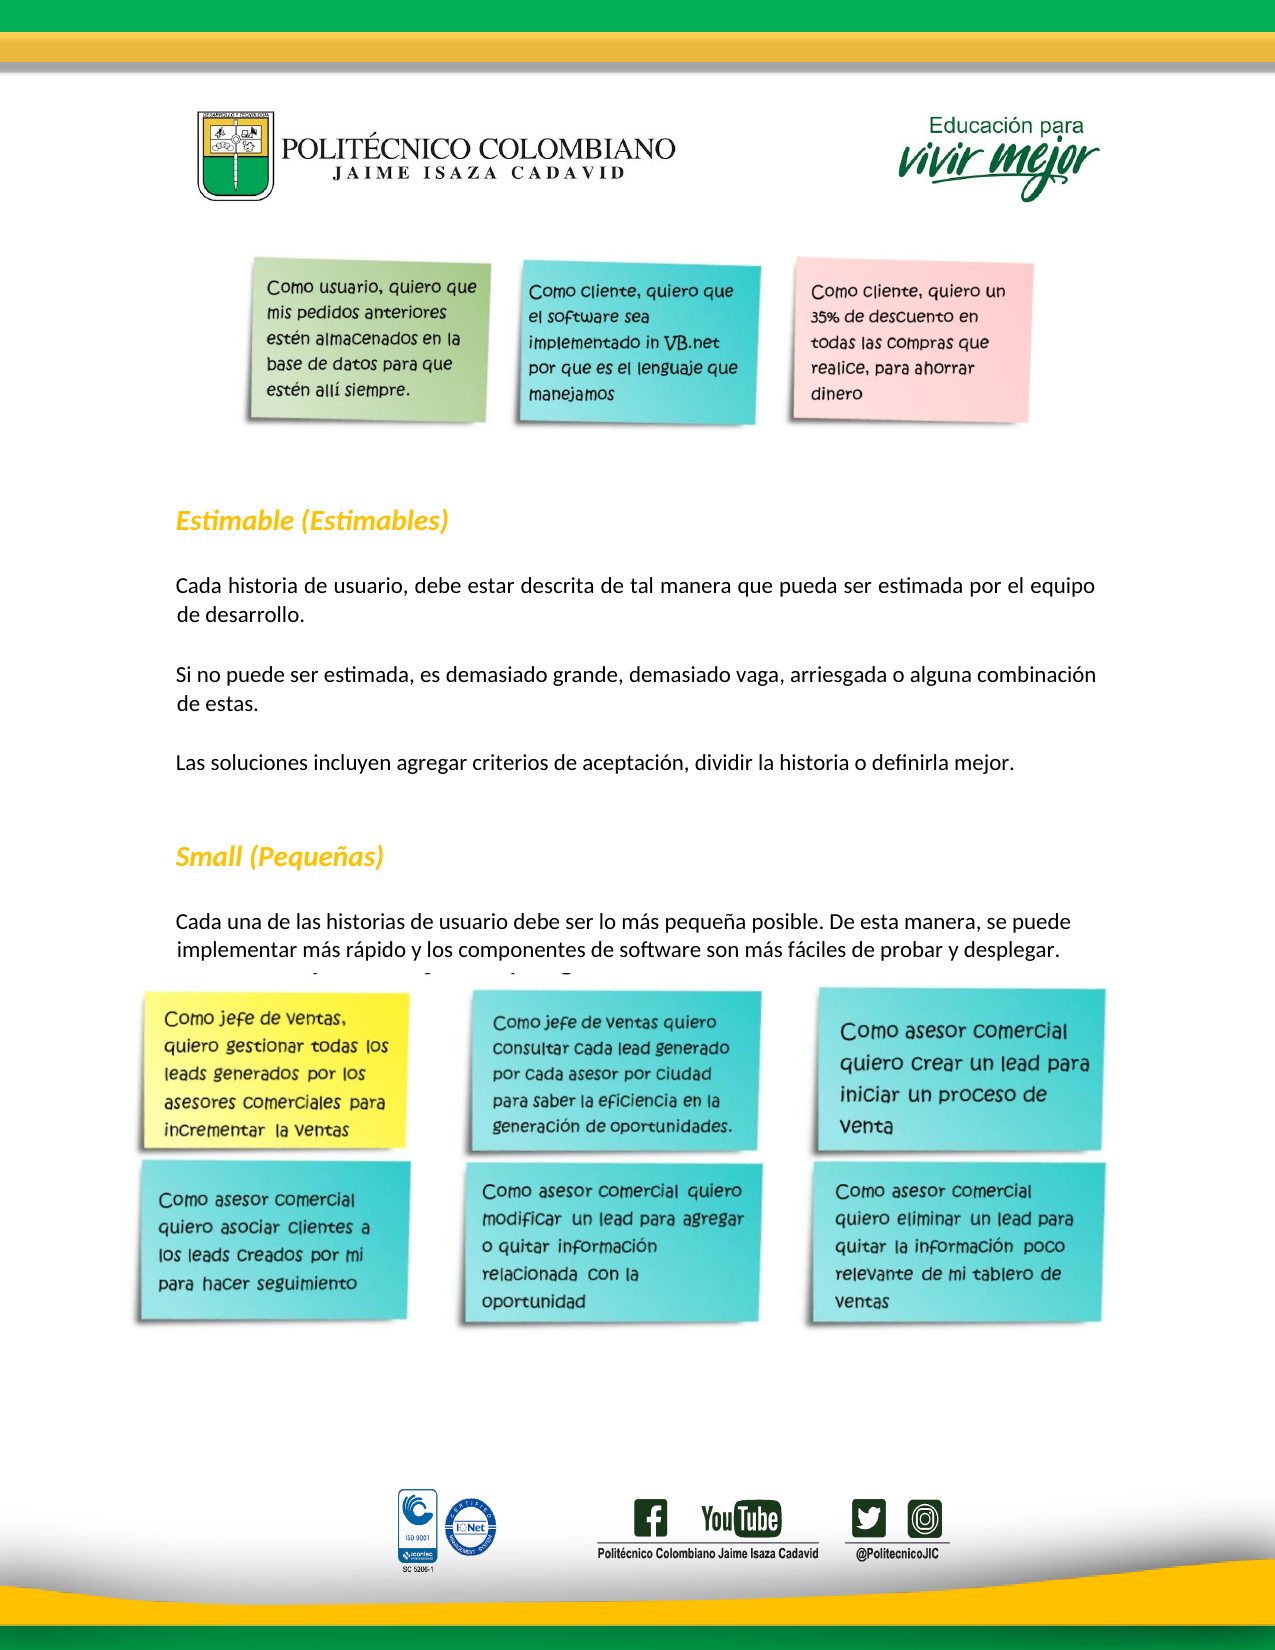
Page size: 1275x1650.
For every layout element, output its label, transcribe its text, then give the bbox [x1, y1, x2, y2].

picture [0, 1483, 1275, 1650]
subtitle Estimable (Estimables) [176, 502, 1098, 538]
text Cada una de las historias de usuario debe ser lo más pequeña posible. De esta manera, se puede implementar más rápido y los componentes de software son más fáciles de probar y desplegar. [176, 907, 1098, 963]
text Cada historia de usuario, debe estar descrita de tal manera que pueda ser estimada por el equipo de desarrollo. [176, 571, 1098, 628]
text Si no puede ser estimada, es demasiado grande, demasiado vaga, arriesgada o alguna combinación de estas. [176, 660, 1098, 717]
text Las soluciones incluyen agregar criterios de aceptación, dividir la historia o definirla mejor. [176, 748, 1098, 776]
picture [230, 230, 1063, 446]
picture [179, 94, 1101, 208]
picture [100, 973, 1139, 1332]
picture [0, 0, 1275, 77]
subtitle Small (Pequeñas) [176, 838, 1098, 874]
